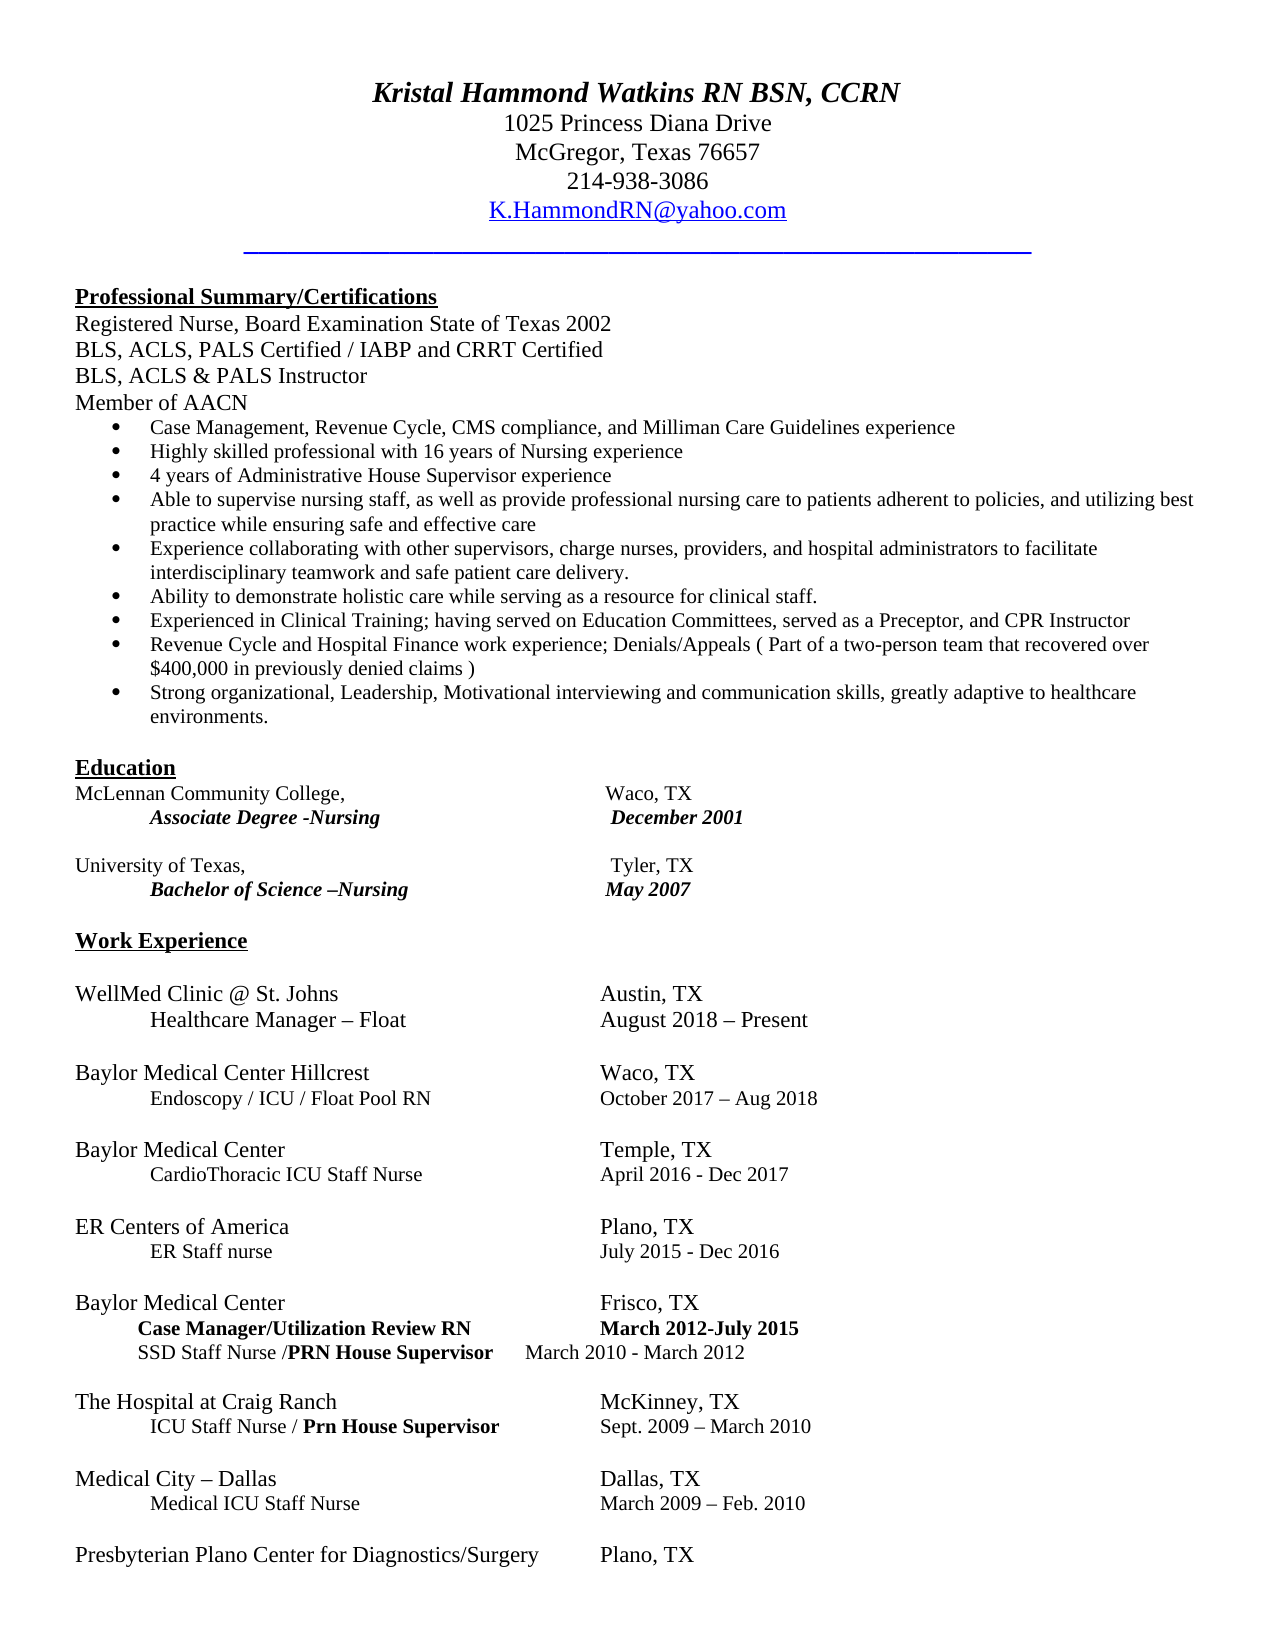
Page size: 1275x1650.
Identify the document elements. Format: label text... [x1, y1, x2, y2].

text Baylor Medical Center Temple, TX [75, 1136, 1200, 1162]
text ER Staff nurse July 2015 - Dec 2016 [75, 1239, 1200, 1263]
text Medical City – Dallas Dallas, TX [75, 1465, 1200, 1491]
list Experience collaborating with other supervisors, charge nurses, providers, and hospital administrators to facilitate interdisciplinary teamwork and safe patient care delivery. [112, 536, 1200, 584]
text McGregor, Texas 76657 [75, 137, 1200, 166]
text Kristal Hammond Watkins RN BSN, CCRN [75, 75, 1200, 108]
text 214-938-3086 [75, 166, 1200, 195]
text Healthcare Manager – Float August 2018 – Present [75, 1006, 1200, 1033]
text ICU Staff Nurse / Prn House Supervisor Sept. 2009 – March 2010 [75, 1414, 1200, 1438]
list Case Management, Revenue Cycle, CMS compliance, and Milliman Care Guidelines experience [112, 415, 1200, 439]
list 4 years of Administrative House Supervisor experience [112, 463, 1200, 487]
text Education [75, 754, 1200, 781]
text University of Texas, Tyler, TX [75, 853, 1200, 877]
text Case Manager/Utilization Review RN March 2012-July 2015 [75, 1316, 1200, 1340]
text Associate Degree -Nursing December 2001 [75, 805, 1200, 829]
text Professional Summary/Certifications [75, 283, 1200, 310]
text Registered Nurse, Board Examination State of Texas 2002 [75, 310, 1200, 336]
text Bachelor of Science –Nursing May 2007 [75, 877, 1200, 901]
text ______________________________________________________ [75, 223, 1200, 257]
list Able to supervise nursing staff, as well as provide professional nursing care to patients adherent to policies, and utilizing best practice while ensuring safe and effective care [112, 487, 1200, 536]
list Highly skilled professional with 16 years of Nursing experience [112, 439, 1200, 463]
text ER Centers of America Plano, TX [75, 1213, 1200, 1239]
list Revenue Cycle and Hospital Finance work experience; Denials/Appeals ( Part of a two-person team that recovered over $400,000 in previously denied claims ) [112, 632, 1200, 680]
text K.HammondRN@yahoo.com [75, 195, 1200, 223]
text WellMed Clinic @ St. Johns Austin, TX [75, 980, 1200, 1006]
text Baylor Medical Center Hillcrest Waco, TX [75, 1059, 1200, 1086]
text Endoscopy / ICU / Float Pool RN October 2017 – Aug 2018 [75, 1086, 1200, 1109]
text Member of AACN [75, 389, 1200, 415]
text BLS, ACLS, PALS Certified / IABP and CRRT Certified [75, 336, 1200, 362]
text SSD Staff Nurse /PRN House Supervisor March 2010 - March 2012 [75, 1340, 1200, 1364]
text The Hospital at Craig Ranch McKinney, TX [75, 1388, 1200, 1414]
text Medical ICU Staff Nurse March 2009 – Feb. 2010 [75, 1491, 1200, 1515]
text BLS, ACLS & PALS Instructor [75, 362, 1200, 389]
text McLennan Community College, Waco, TX [75, 781, 1200, 805]
list Ability to demonstrate holistic care while serving as a resource for clinical staff. [112, 584, 1200, 608]
list Strong organizational, Leadership, Motivational interviewing and communication skills, greatly adaptive to healthcare environments. [112, 680, 1200, 728]
text CardioThoracic ICU Staff Nurse April 2016 - Dec 2017 [75, 1162, 1200, 1186]
text Presbyterian Plano Center for Diagnostics/Surgery Plano, TX [75, 1542, 1200, 1568]
text 1025 Princess Diana Drive [75, 108, 1200, 137]
text Baylor Medical Center Frisco, TX [75, 1289, 1200, 1316]
text Work Experience [75, 927, 1200, 954]
list Experienced in Clinical Training; having served on Education Committees, served as a Preceptor, and CPR Instructor [112, 608, 1200, 632]
